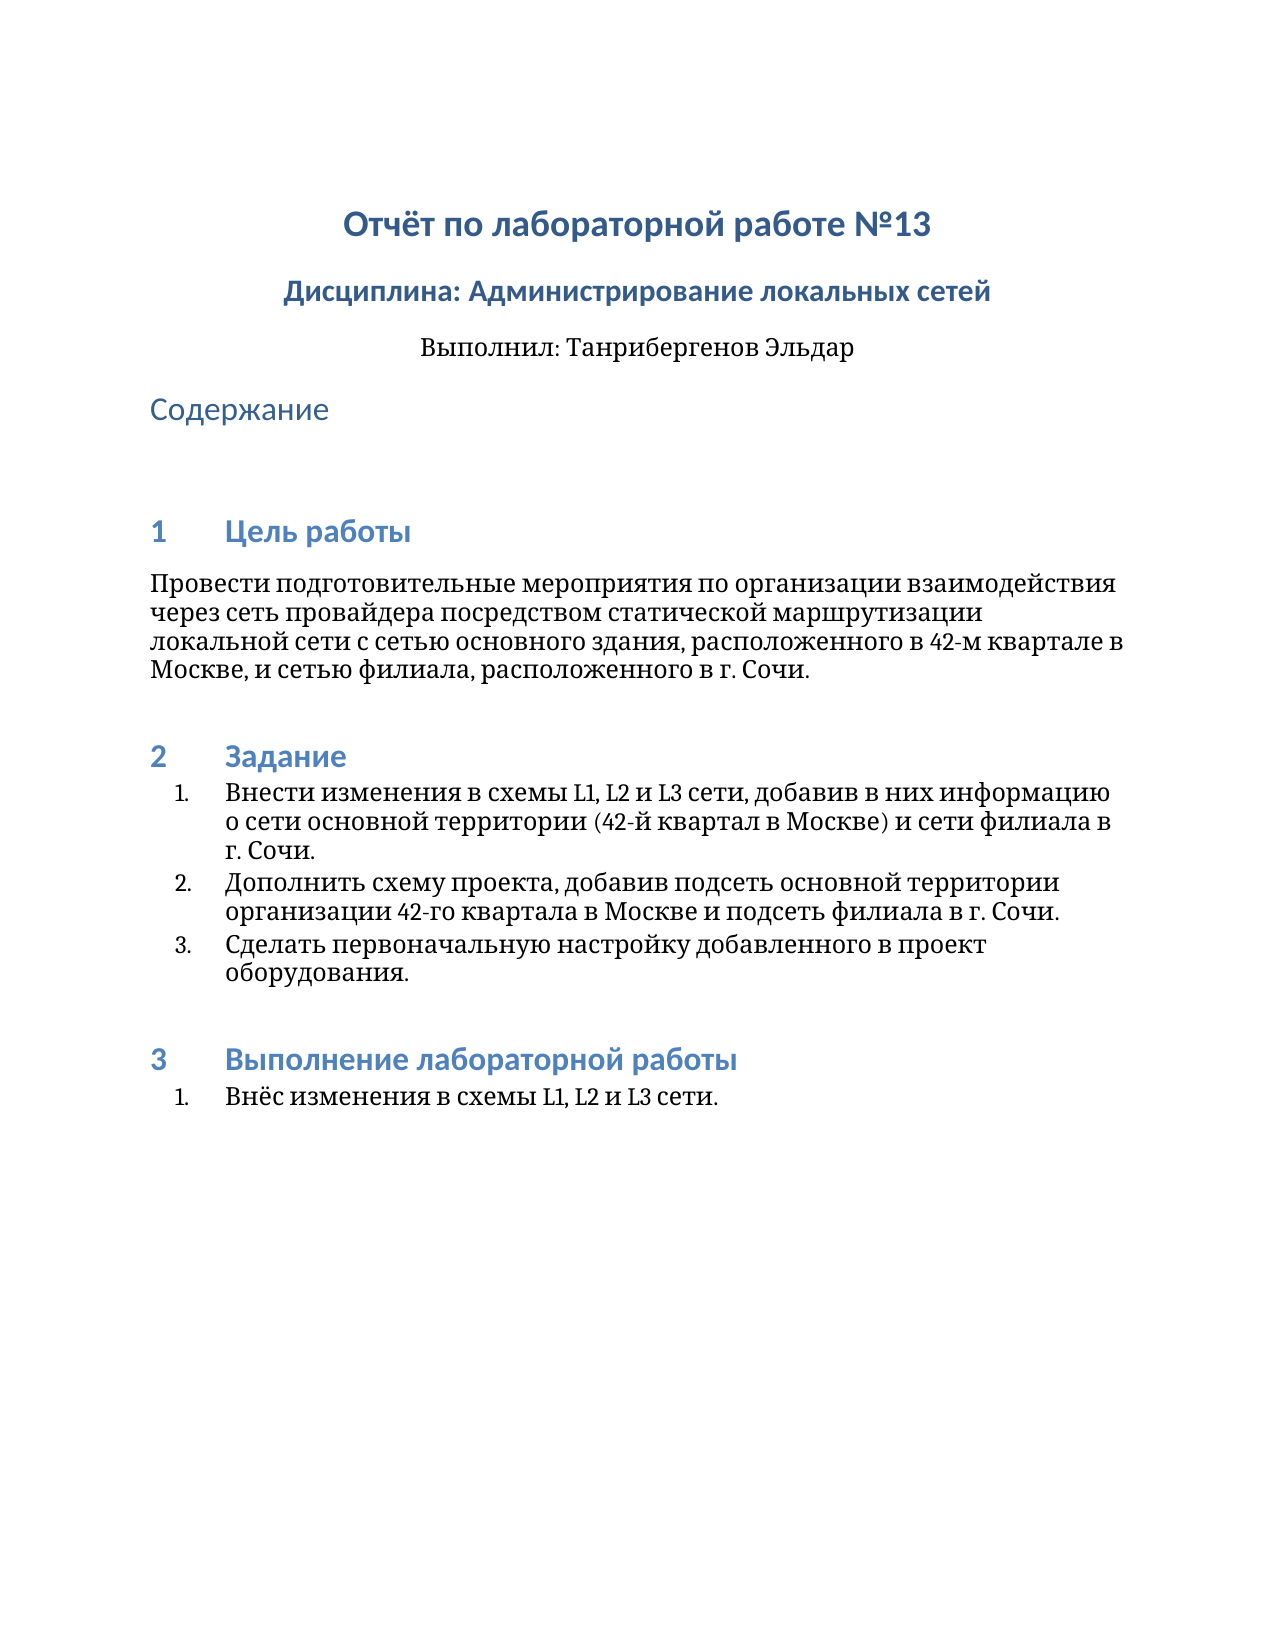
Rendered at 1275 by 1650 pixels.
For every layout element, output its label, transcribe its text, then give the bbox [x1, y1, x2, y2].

subtitle 1 Цель работы [150, 510, 1125, 551]
title Отчёт по лабораторной работе №13 [150, 200, 1125, 246]
subtitle 3 Выполнение лабораторной работы [150, 1038, 1125, 1079]
list Внести изменения в схемы L1, L2 и L3 сети, добавив в них информацию о сети основной территории (42-й квартал в Москве) и сети филиала в г. Сочи. [175, 779, 1125, 866]
list Внёс изменения в схемы L1, L2 и L3 сети. [175, 1083, 1125, 1111]
text Провести подготовительные мероприятия по организации взаимодействия через сеть провайдера посредством статической маршрутизации локальной сети с сетью основного здания, расположенного в 42-м квартале в Москве, и сетью филиала, расположенного в г. Сочи. [150, 570, 1125, 685]
list Дополнить схему проекта, добавив подсеть основной территории организации 42-го квартала в Москве и подсеть филиала в г. Сочи. [175, 869, 1125, 927]
subtitle 2 Задание [150, 735, 1125, 776]
list Сделать первоначальную настройку добавленного в проект оборудования. [175, 931, 1125, 988]
subtitle Дисциплина: Администрирование локальных сетей [150, 271, 1125, 309]
text Выполнил: Танрибергенов Эльдар [150, 334, 1125, 363]
